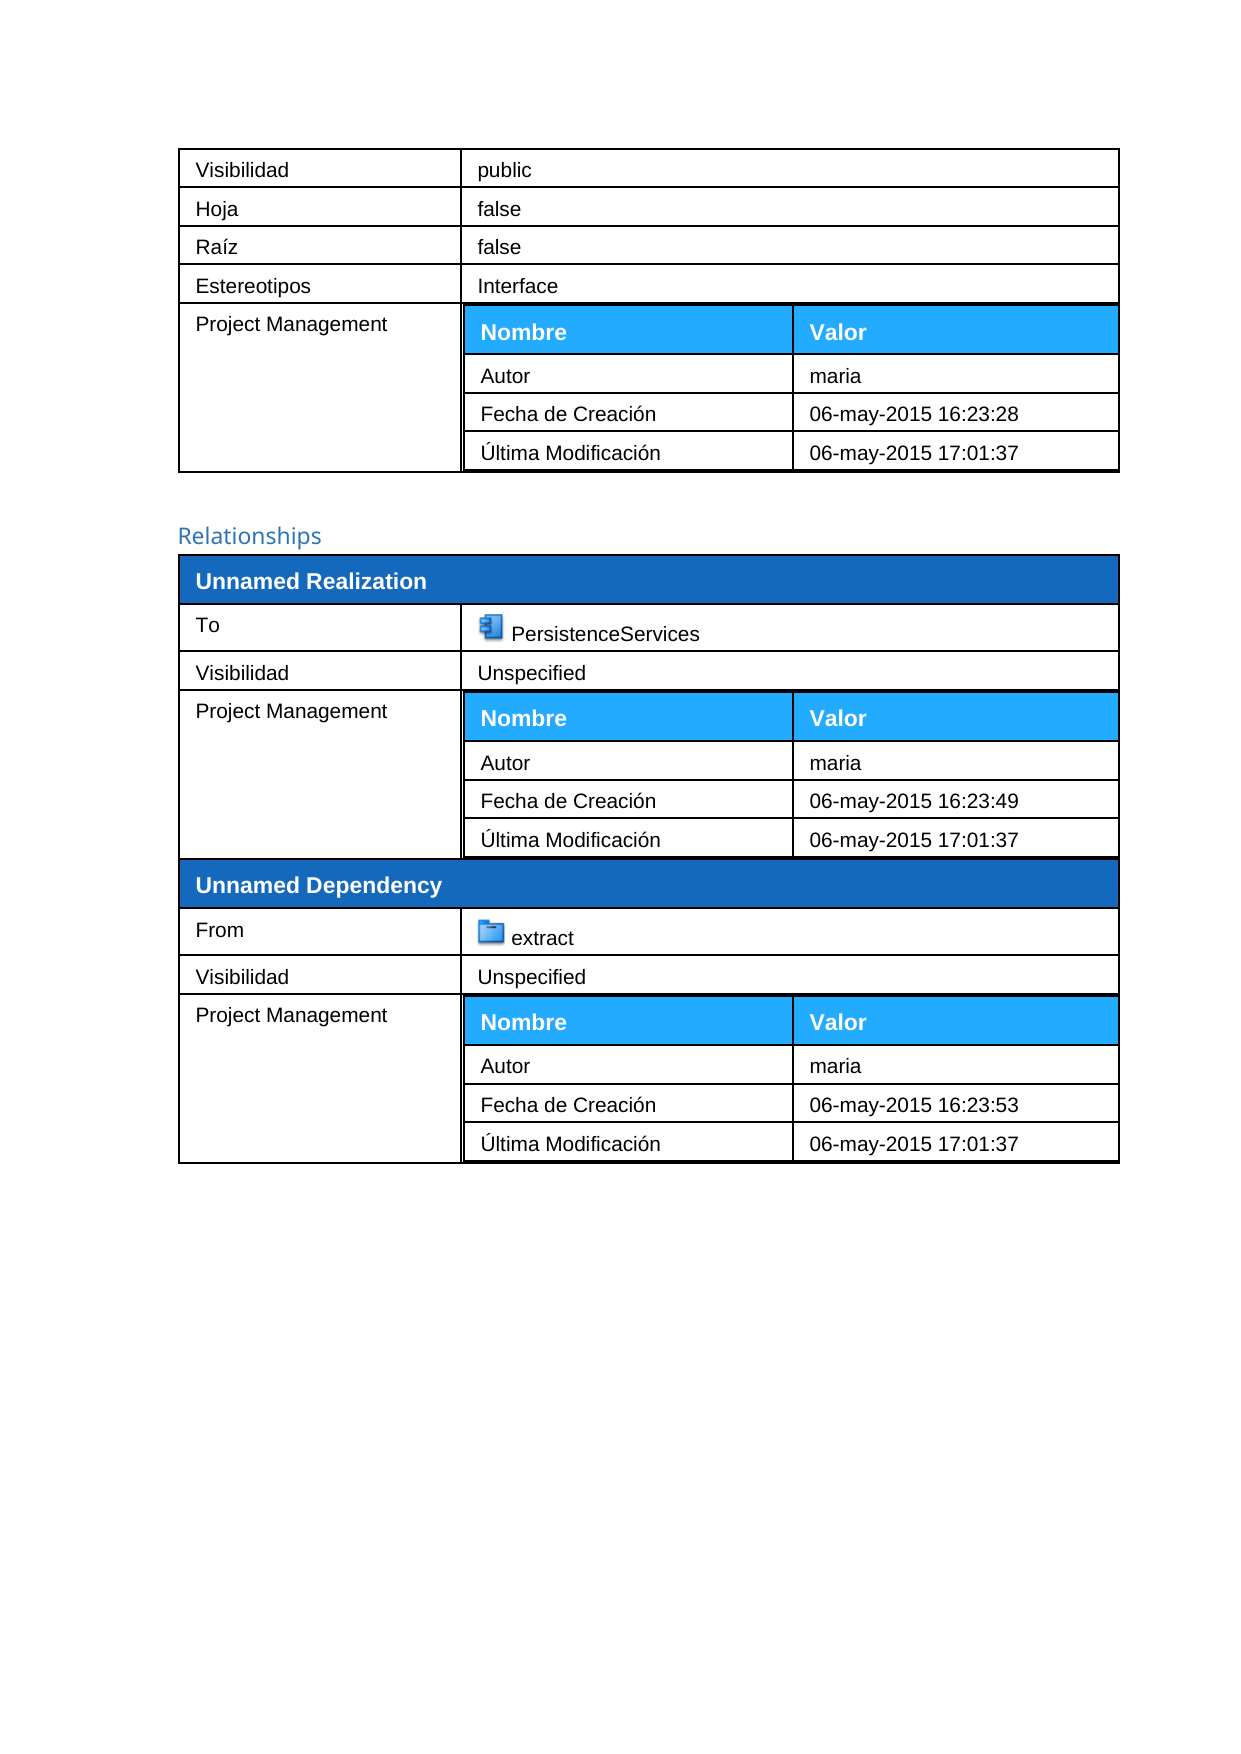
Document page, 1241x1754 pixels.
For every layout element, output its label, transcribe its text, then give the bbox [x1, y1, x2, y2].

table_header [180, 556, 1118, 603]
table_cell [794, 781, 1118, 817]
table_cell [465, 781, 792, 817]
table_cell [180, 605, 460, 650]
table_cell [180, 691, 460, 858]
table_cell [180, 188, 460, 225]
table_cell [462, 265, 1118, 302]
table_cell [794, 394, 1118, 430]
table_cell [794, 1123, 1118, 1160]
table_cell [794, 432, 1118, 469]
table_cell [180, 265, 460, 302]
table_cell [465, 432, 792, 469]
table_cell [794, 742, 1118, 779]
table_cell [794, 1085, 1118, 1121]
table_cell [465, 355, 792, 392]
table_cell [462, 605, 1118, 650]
subtitle Relationships [177, 520, 1063, 551]
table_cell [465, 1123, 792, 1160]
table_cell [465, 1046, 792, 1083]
picture [477, 917, 506, 946]
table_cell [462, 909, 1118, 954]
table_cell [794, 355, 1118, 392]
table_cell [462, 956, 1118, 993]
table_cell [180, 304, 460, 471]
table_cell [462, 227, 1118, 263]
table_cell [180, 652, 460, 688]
picture [477, 613, 506, 642]
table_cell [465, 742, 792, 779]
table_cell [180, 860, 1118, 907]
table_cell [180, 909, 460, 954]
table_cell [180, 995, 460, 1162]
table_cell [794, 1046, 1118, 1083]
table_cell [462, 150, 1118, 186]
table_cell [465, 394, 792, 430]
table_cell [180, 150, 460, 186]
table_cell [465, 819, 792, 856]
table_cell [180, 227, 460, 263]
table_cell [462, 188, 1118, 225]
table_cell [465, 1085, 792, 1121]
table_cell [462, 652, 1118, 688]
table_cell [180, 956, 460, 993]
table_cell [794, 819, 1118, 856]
